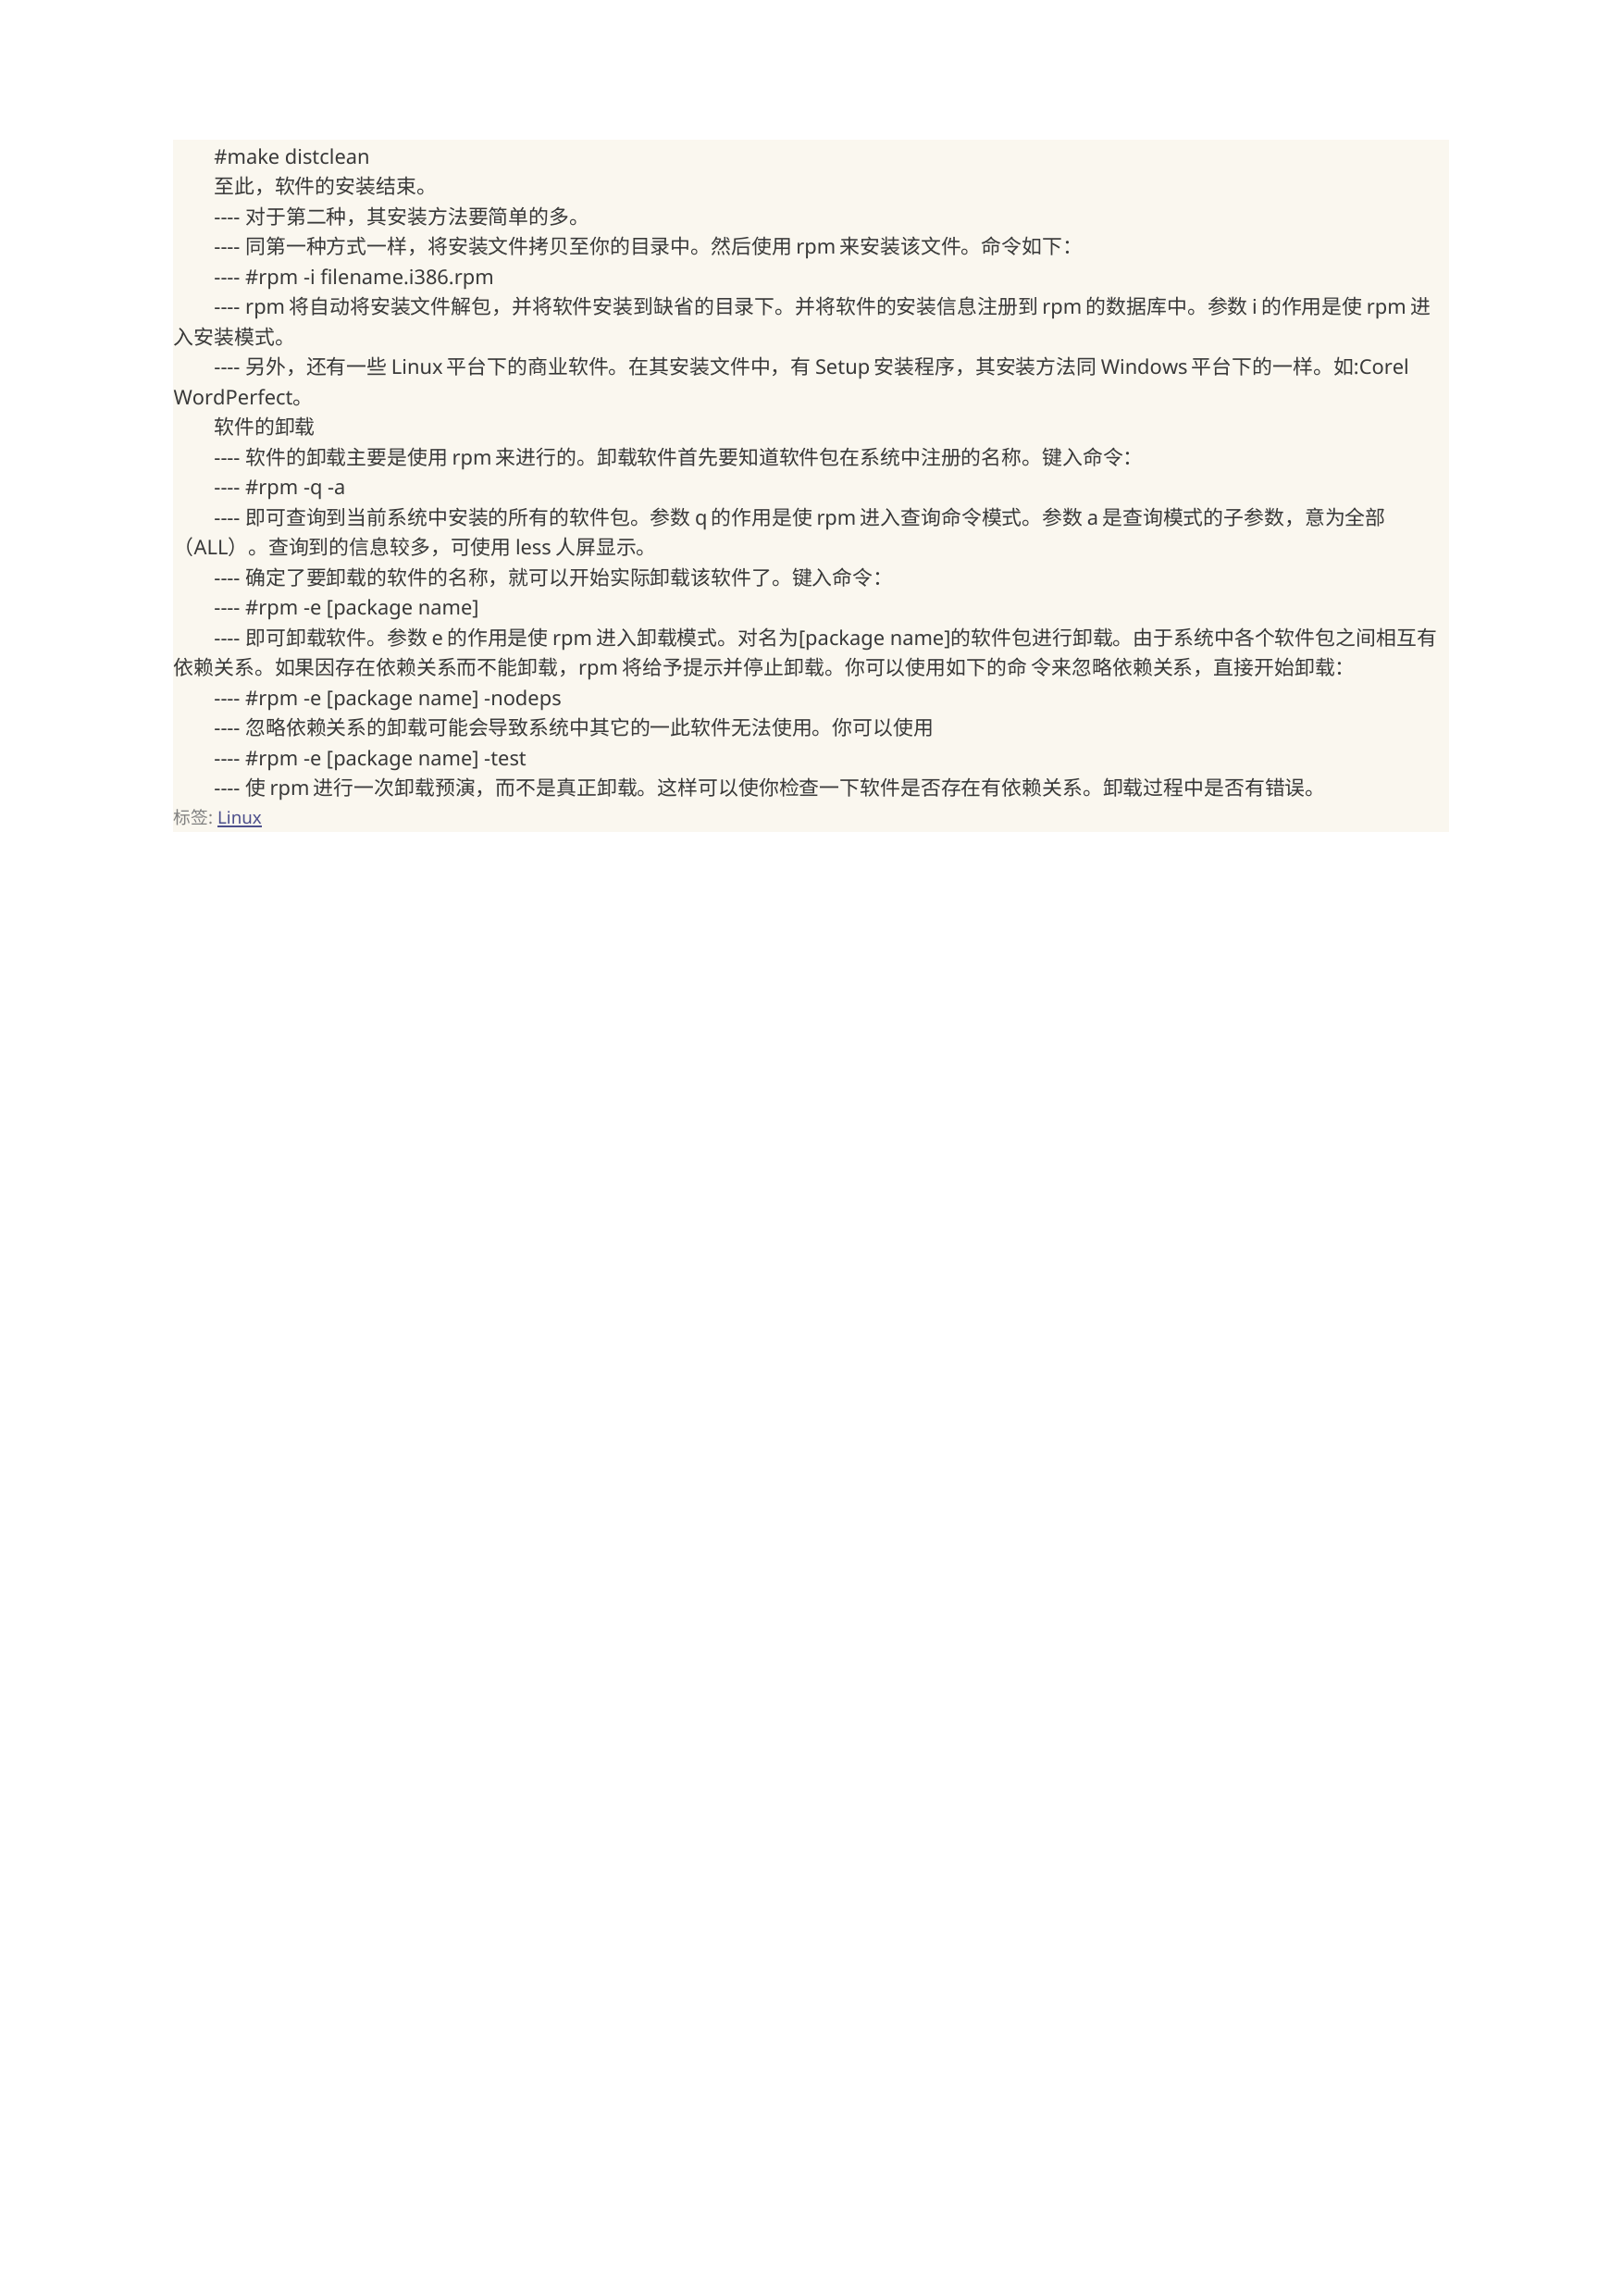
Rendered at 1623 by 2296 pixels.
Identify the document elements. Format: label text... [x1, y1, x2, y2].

text 标签: Linux [173, 801, 1449, 832]
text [173, 140, 1449, 801]
